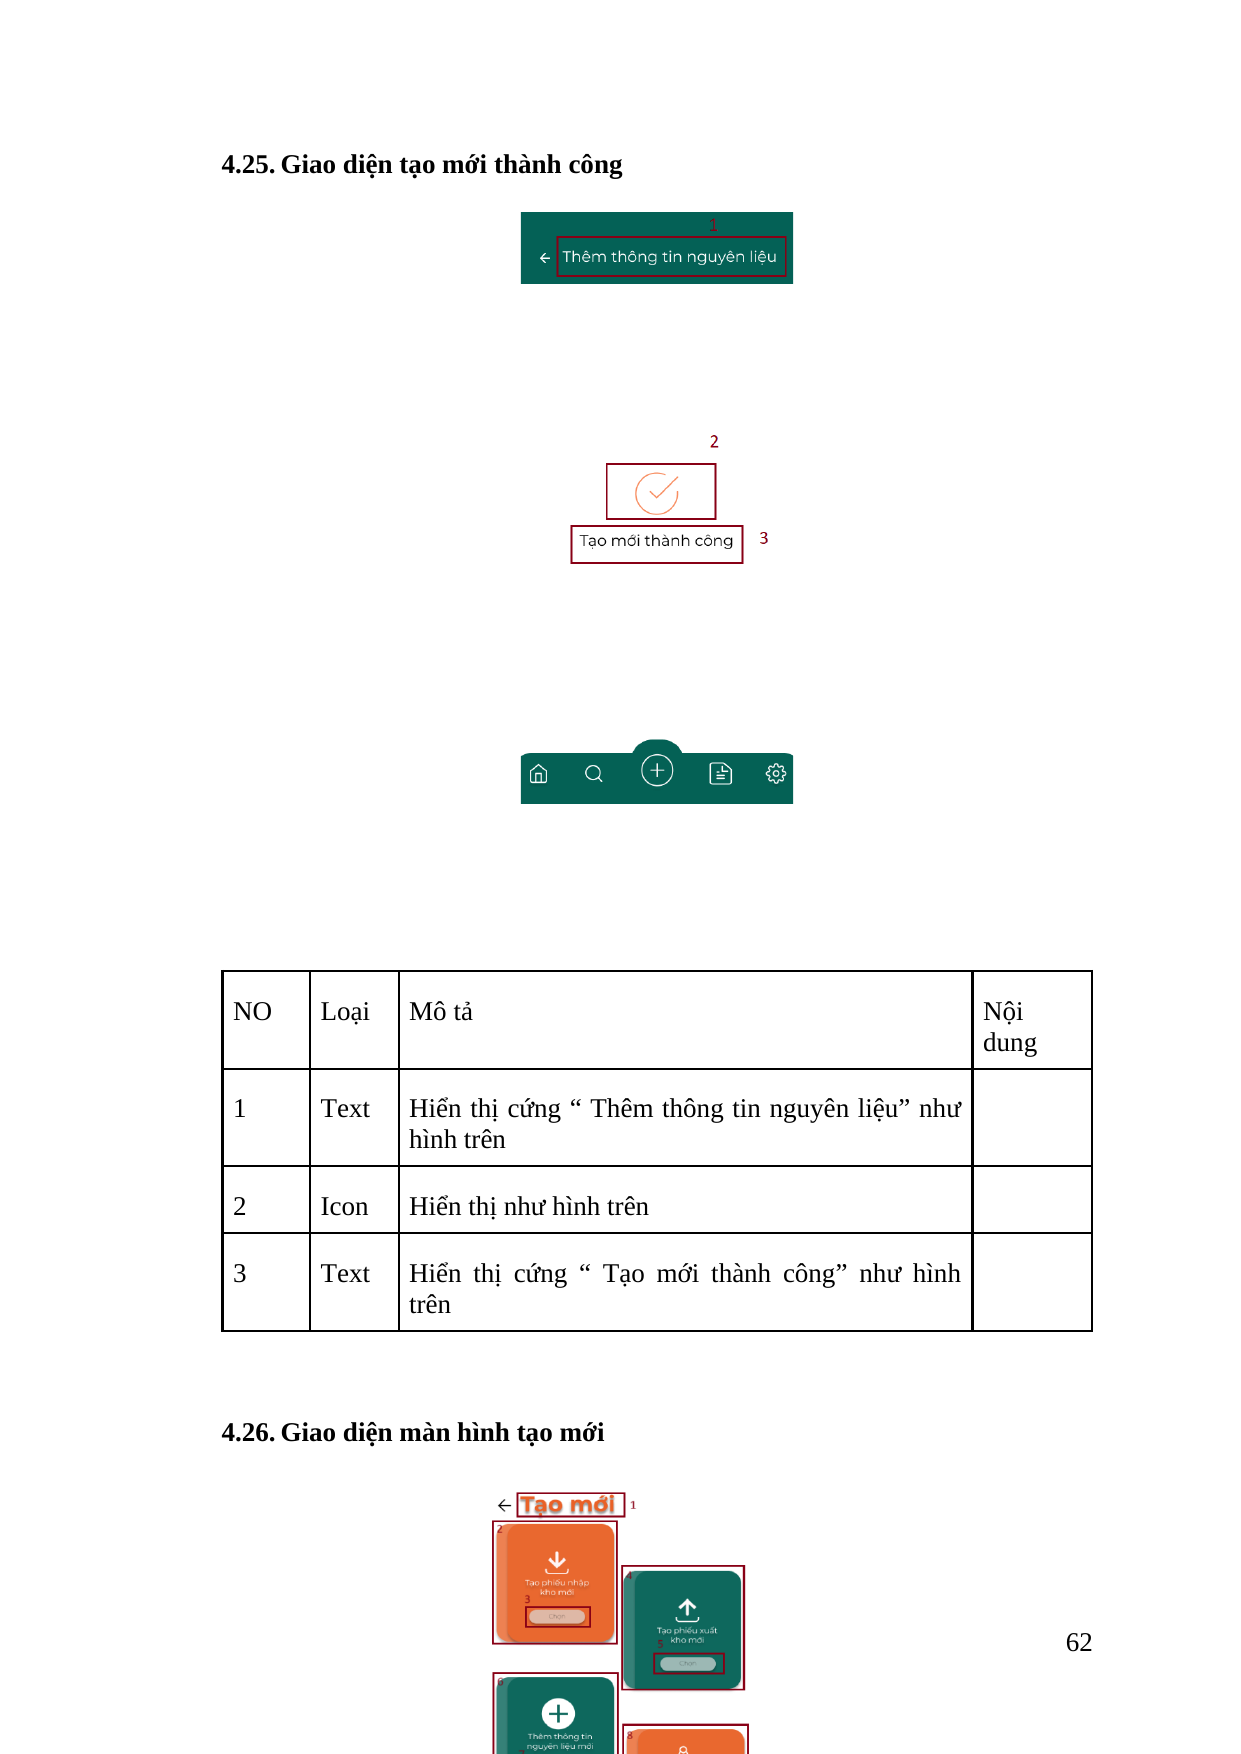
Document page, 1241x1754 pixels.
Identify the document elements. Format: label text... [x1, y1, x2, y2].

table_cell 2 [224, 1167, 309, 1232]
table_header Mô tả [400, 972, 971, 1067]
table_cell Icon [311, 1167, 398, 1232]
table_cell 1 [224, 1070, 309, 1165]
subtitle Giao diện tạo mới thành công [221, 148, 1092, 179]
table_header NO [224, 972, 309, 1067]
picture [484, 1461, 756, 1754]
table_cell Hiển thị như hình trên [400, 1167, 971, 1232]
table_cell Hiển thị cứng “ Thêm thông tin nguyên liệu” như hình trên [400, 1070, 971, 1165]
table_header Nội dung [974, 972, 1091, 1067]
table_cell 3 [224, 1234, 309, 1329]
table_cell [974, 1070, 1091, 1165]
table_cell [974, 1167, 1091, 1232]
table_cell Text [311, 1070, 398, 1165]
table_header Loại [311, 972, 398, 1067]
table_cell Hiển thị cứng “ Tạo mới thành công” như hình trên [400, 1234, 971, 1329]
table_cell [974, 1234, 1091, 1329]
picture [520, 212, 794, 804]
table_cell Text [311, 1234, 398, 1329]
subtitle Giao diện màn hình tạo mới [221, 1416, 1092, 1447]
